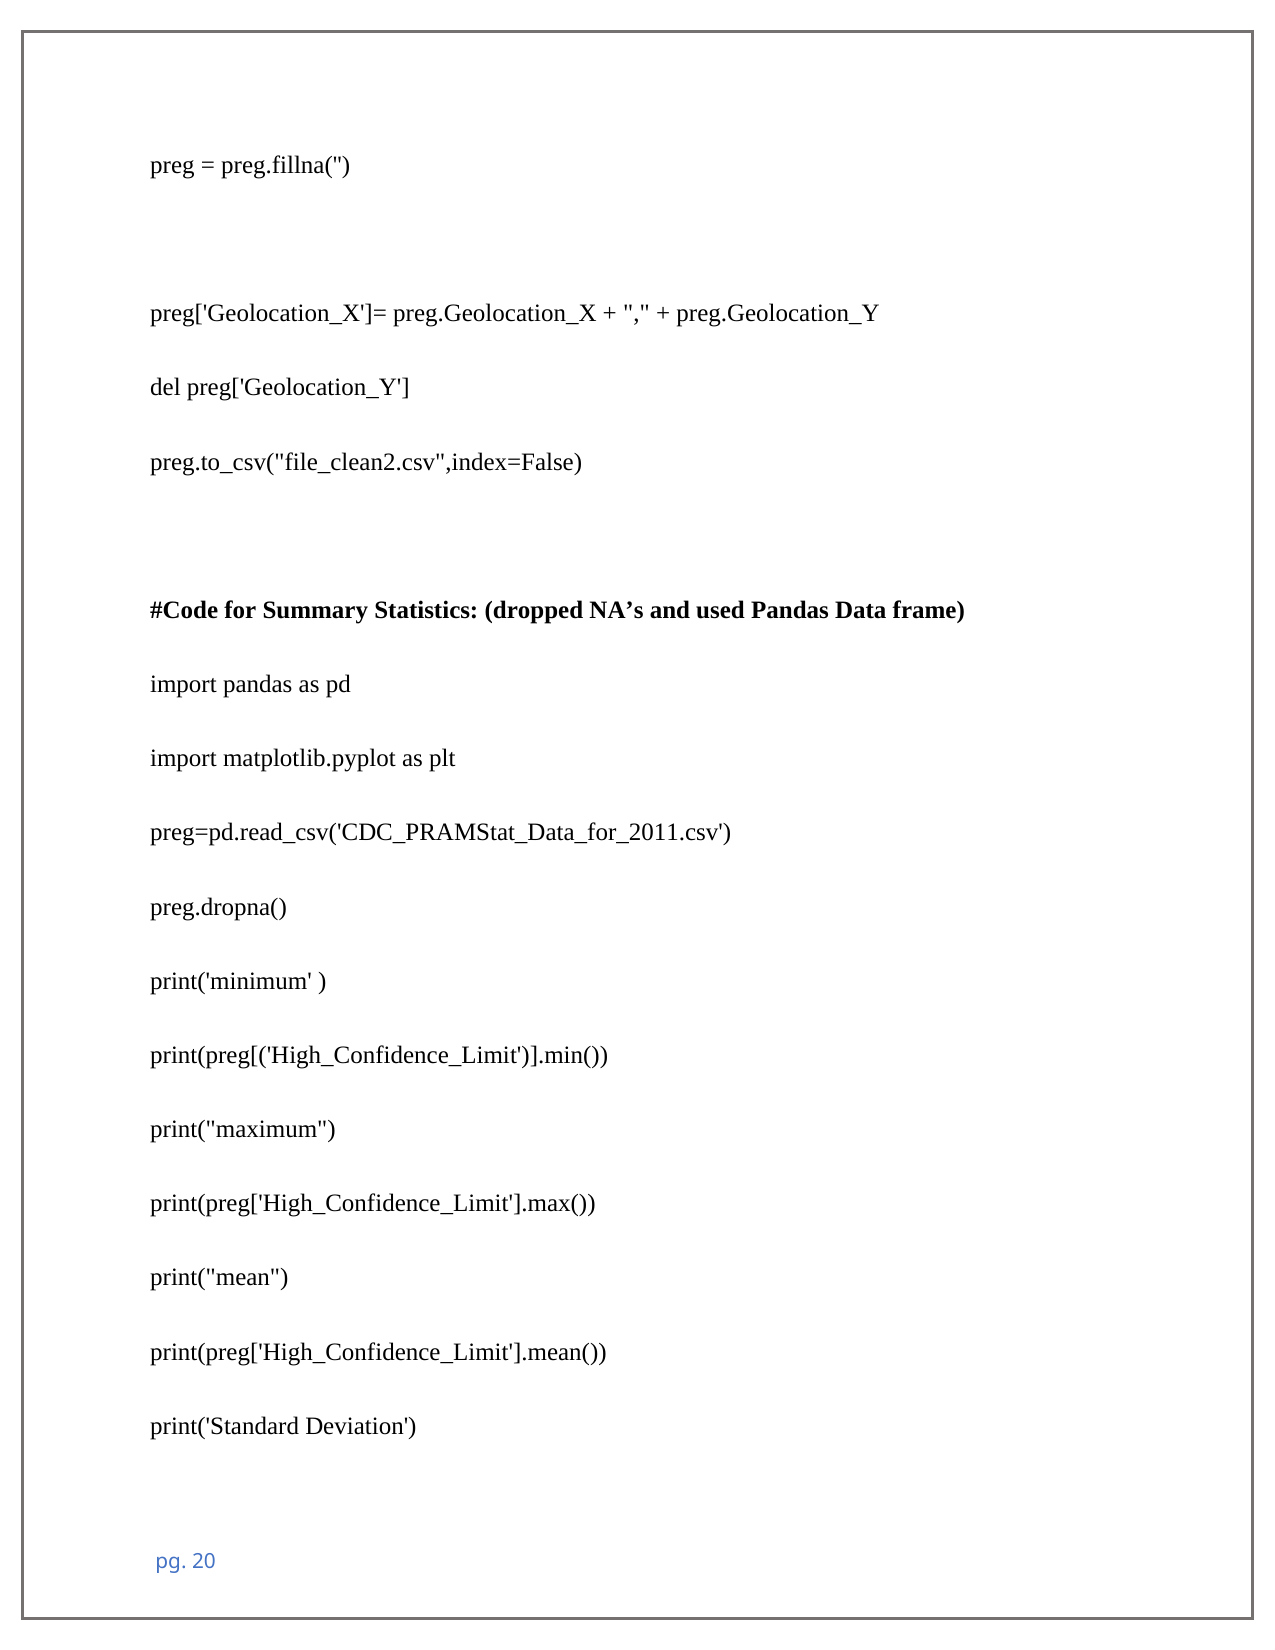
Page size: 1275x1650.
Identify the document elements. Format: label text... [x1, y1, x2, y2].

text import matplotlib.pyplot as plt [150, 743, 1125, 772]
text print("maximum") [150, 1114, 1125, 1143]
text preg.to_csv("file_clean2.csv",index=False) [150, 447, 1125, 475]
text preg['Geolocation_X']= preg.Geolocation_X + "," + preg.Geolocation_Y [150, 298, 1125, 327]
text #Code for Summary Statistics: (dropped NA’s and used Pandas Data frame) [150, 595, 1125, 624]
text import pandas as pd [150, 669, 1125, 698]
text preg.dropna() [150, 892, 1125, 920]
text print("mean") [150, 1262, 1125, 1291]
text preg = preg.fillna('') [150, 150, 1125, 179]
text print('minimum' ) [150, 966, 1125, 994]
text print(preg['High_Confidence_Limit'].max()) [150, 1188, 1125, 1217]
text del preg['Geolocation_Y'] [150, 372, 1125, 401]
text preg=pd.read_csv('CDC_PRAMStat_Data_for_2011.csv') [150, 817, 1125, 846]
text print(preg['High_Confidence_Limit'].mean()) [150, 1337, 1125, 1365]
text print(preg[('High_Confidence_Limit')].min()) [150, 1040, 1125, 1069]
text print('Standard Deviation') [150, 1411, 1125, 1439]
